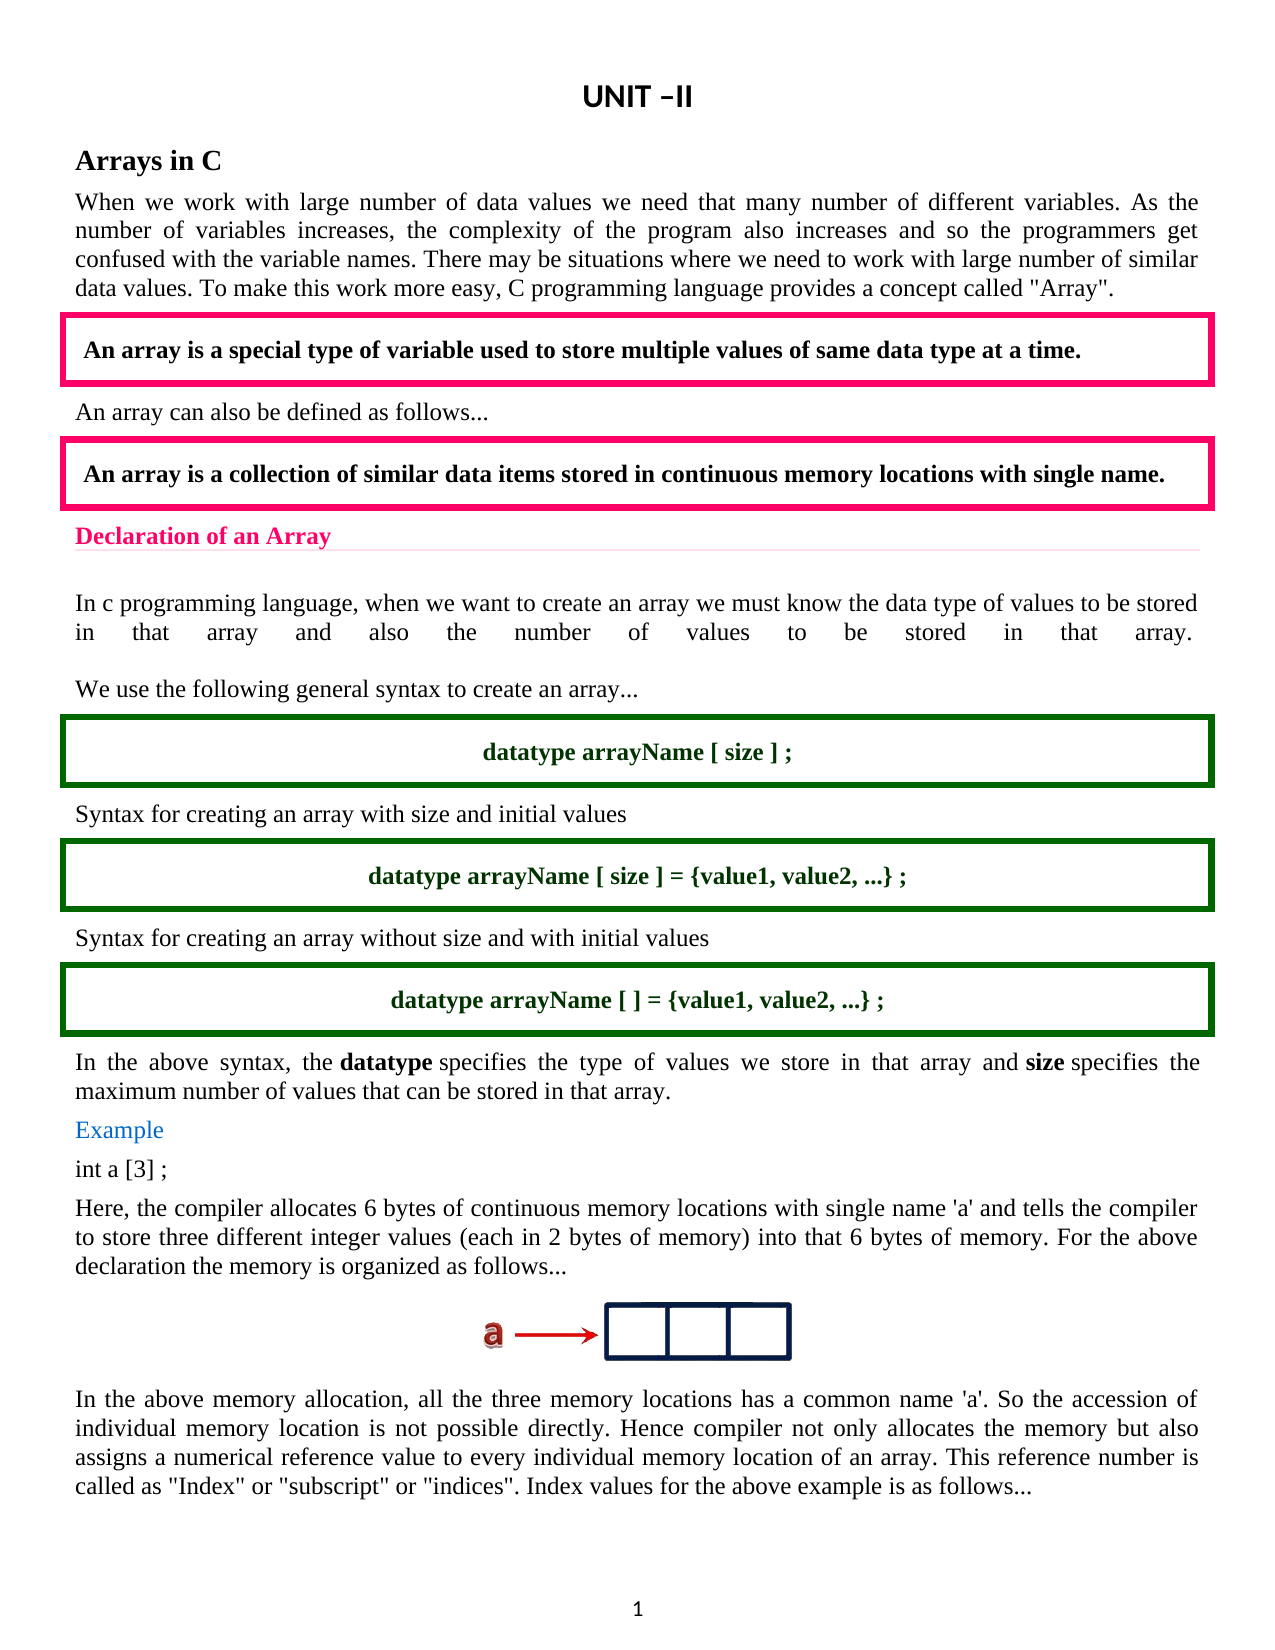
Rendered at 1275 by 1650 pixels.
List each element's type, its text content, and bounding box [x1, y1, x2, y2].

text UNIT –II [75, 75, 1200, 116]
text Arrays in C [75, 143, 1200, 176]
text Syntax for creating an array with size and initial values [75, 799, 1200, 827]
text In the above syntax, the datatype specifies the type of values we store in that array and size specifies the maximum number of values that can be stored in that array. [75, 1047, 1200, 1104]
text datatype arrayName [ size ] ; [66, 720, 1208, 782]
picture [472, 1290, 803, 1374]
text When we work with large number of data values we need that many number of different variables. As the number of variables increases, the complexity of the program also increases and so the programmers get confused with the variable names. There may be situations where we need to work with large number of similar data values. To make this work more easy, C programming language provides a concept called "Array". [75, 187, 1200, 302]
text Syntax for creating an array without size and with initial values [75, 923, 1200, 952]
text An array is a collection of similar data items stored in continuous memory locations with single name. [66, 443, 1208, 504]
text An array is a special type of variable used to store multiple values of same data type at a time. [66, 318, 1208, 380]
text int a [3] ; [75, 1154, 1200, 1183]
text Declaration of an Array [75, 521, 1200, 549]
text In c programming language, when we want to create an array we must know the data type of values to be stored in that array and also the number of values to be stored in that array. We use the following general syntax to create an array... [75, 588, 1200, 703]
text An array can also be defined as follows... [75, 397, 1200, 426]
text datatype arrayName [ ] = {value1, value2, ...} ; [66, 968, 1208, 1030]
text In the above memory allocation, all the three memory locations has a common name 'a'. So the accession of individual memory location is not possible directly. Hence compiler not only allocates the memory but also assigns a numerical reference value to every individual memory location of an array. This reference number is called as "Index" or "subscript" or "indices". Index values for the above example is as follows... [75, 1384, 1200, 1499]
text Here, the compiler allocates 6 bytes of continuous memory locations with single name 'a' and tells the compiler to store three different integer values (each in 2 bytes of memory) into that 6 bytes of memory. For the above declaration the memory is organized as follows... [75, 1193, 1200, 1279]
text Example [75, 1115, 1200, 1144]
text datatype arrayName [ size ] = {value1, value2, ...} ; [66, 844, 1208, 906]
